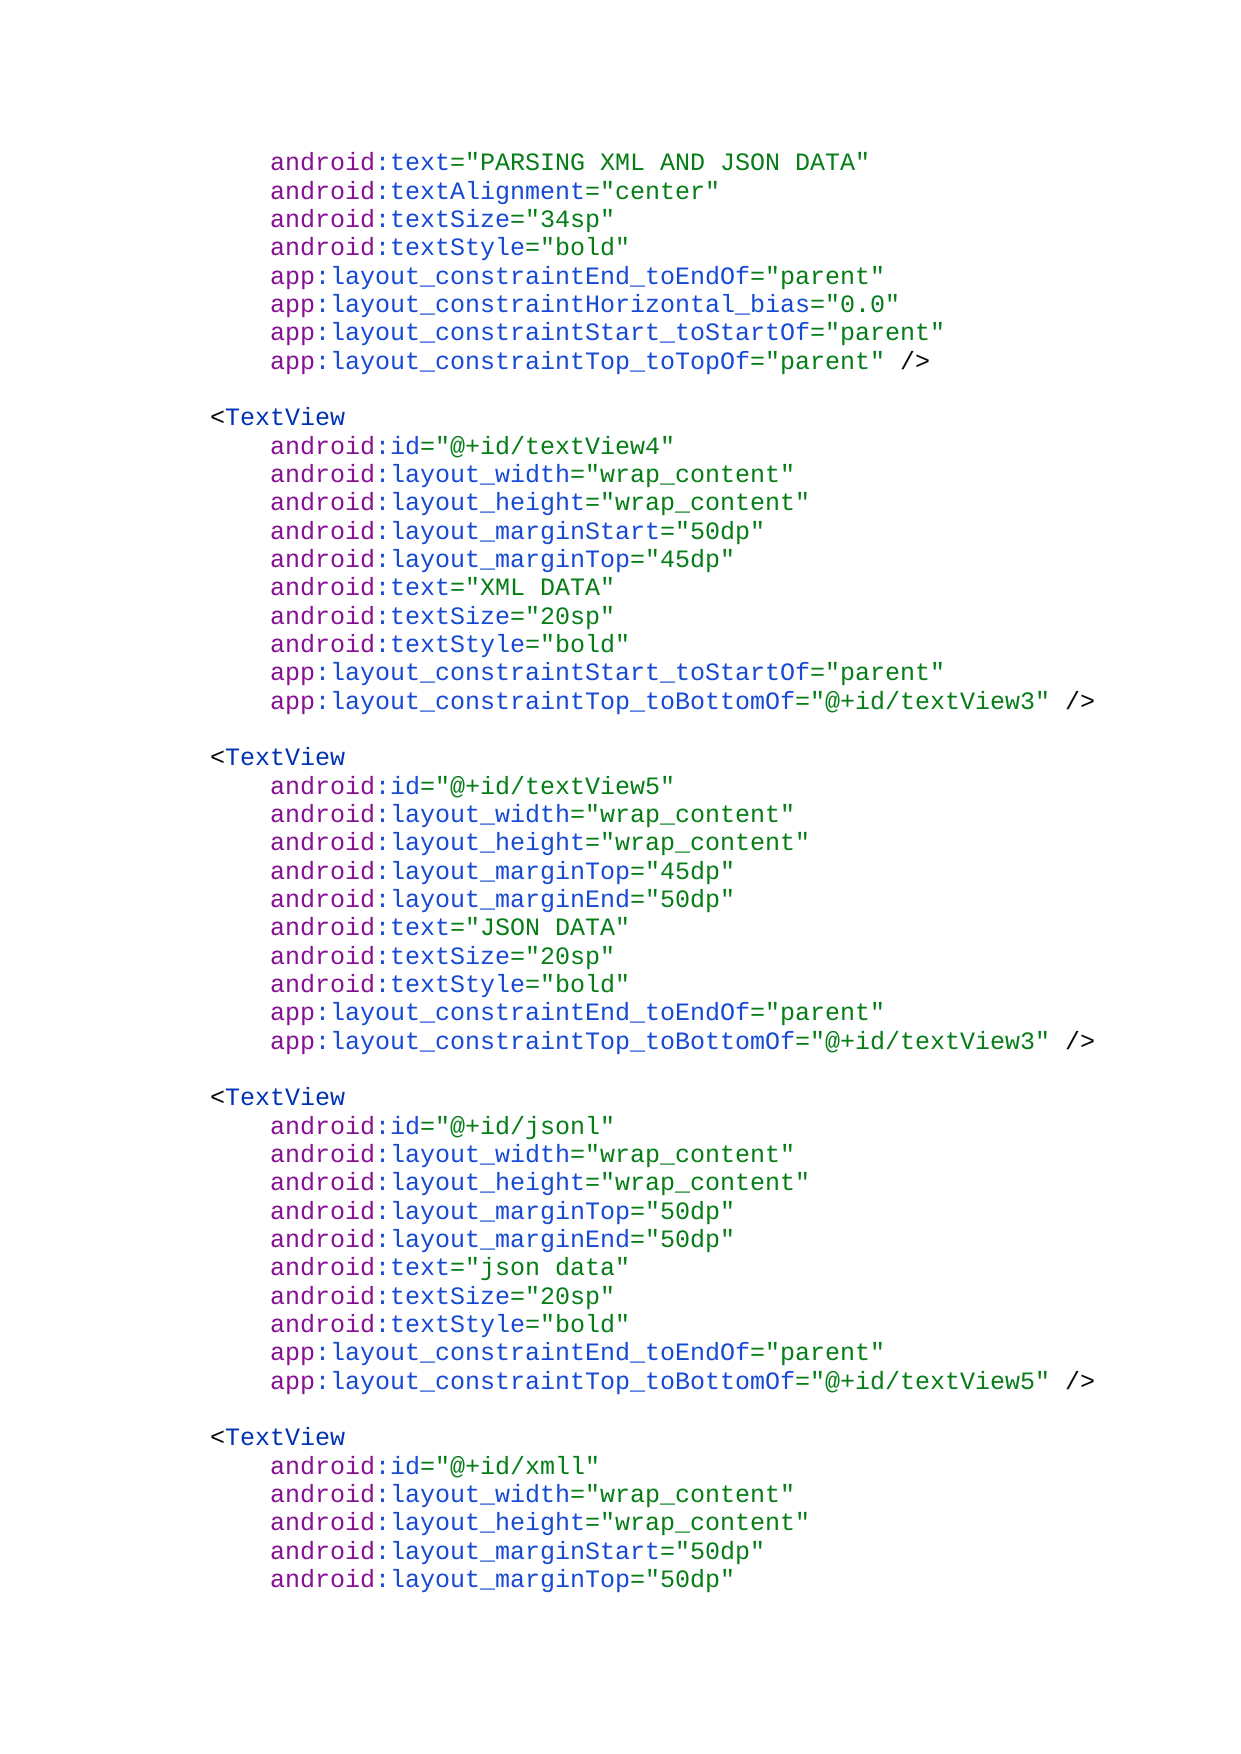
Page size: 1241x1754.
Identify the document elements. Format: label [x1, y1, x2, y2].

text [150, 150, 1137, 1595]
